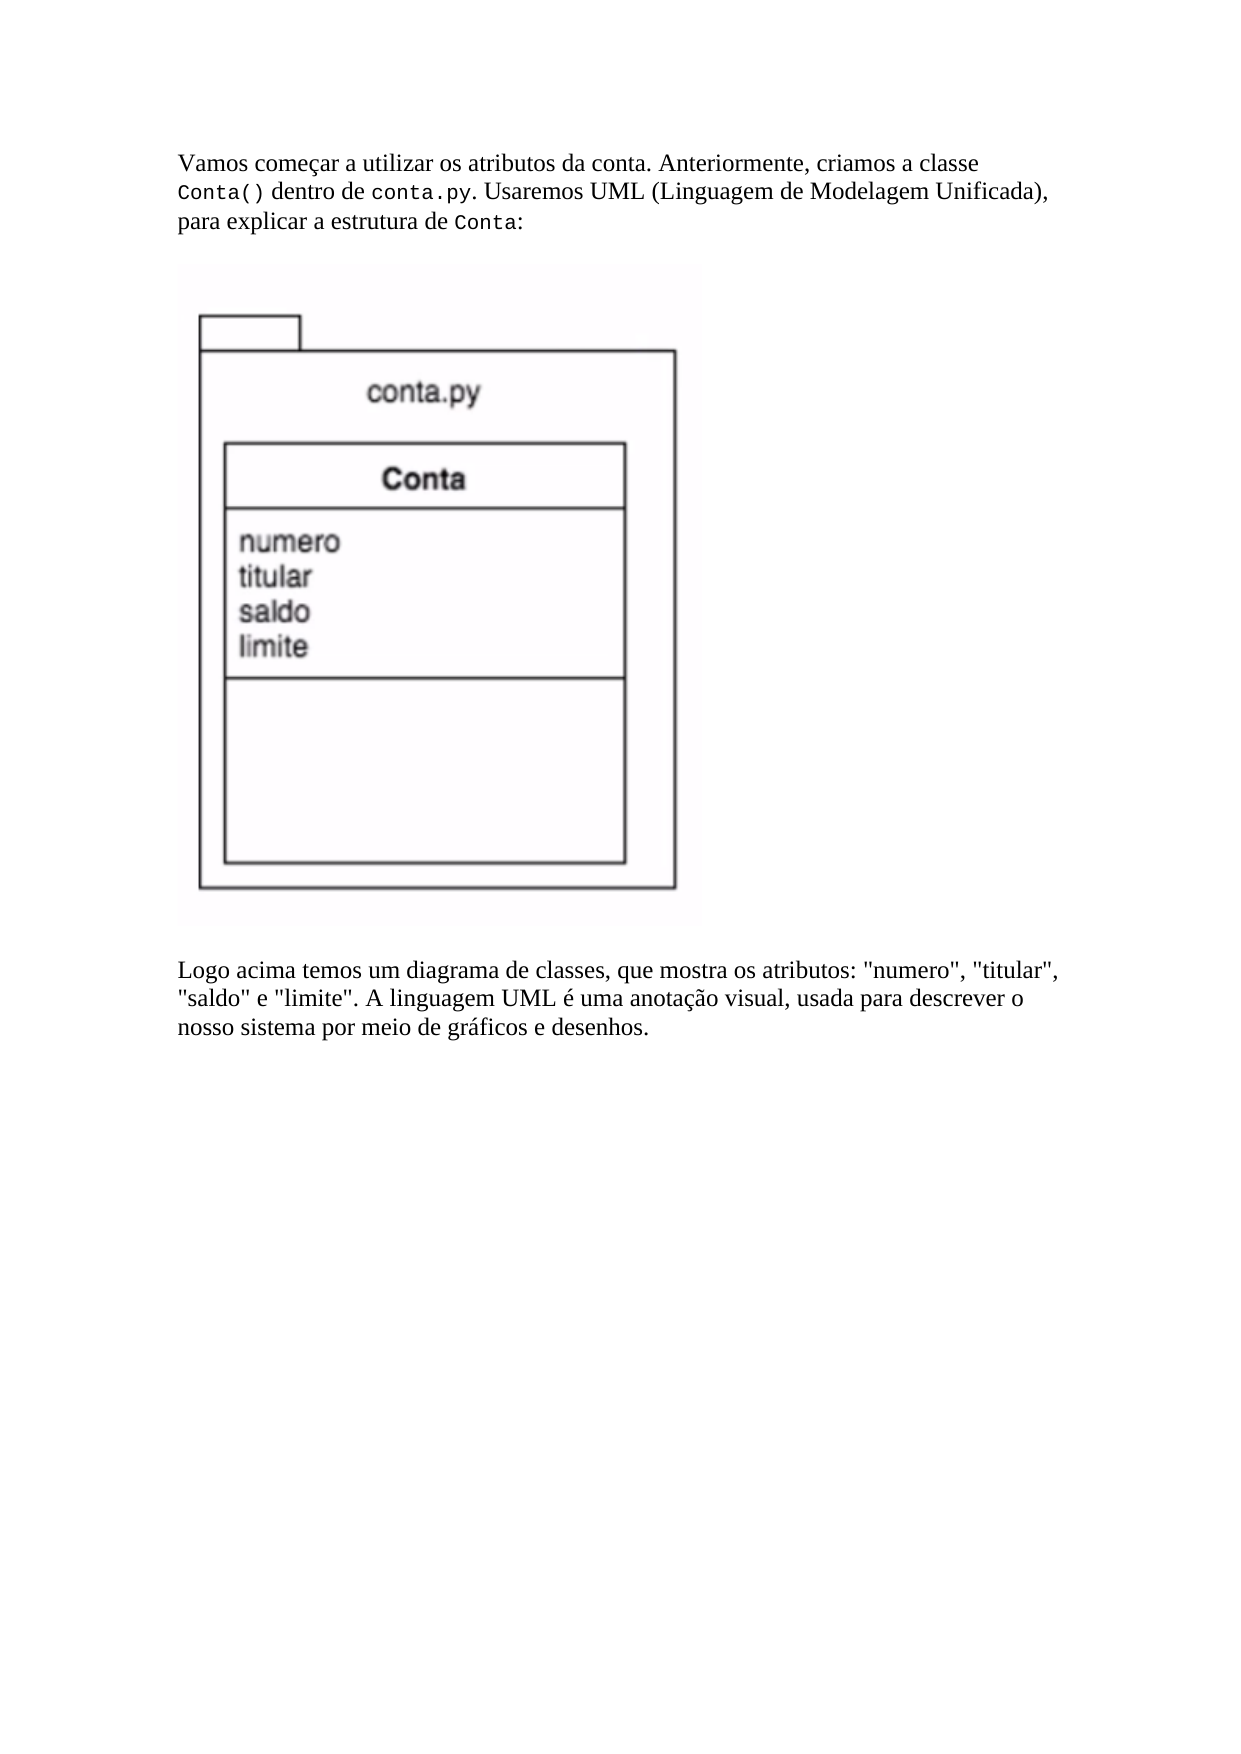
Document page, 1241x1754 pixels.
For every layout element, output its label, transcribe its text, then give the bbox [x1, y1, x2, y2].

text Vamos começar a utilizar os atributos da conta. Anteriormente, criamos a classe Conta() dentro de conta.py. Usaremos UML (Linguagem de Modelagem Unificada), para explicar a estrutura de Conta: [177, 148, 1063, 236]
text Logo acima temos um diagrama de classes, que mostra os atributos: "numero", "titular", "saldo" e "limite". A linguagem UML é uma anotação visual, usada para descrever o nosso sistema por meio de gráficos e desenhos. [177, 955, 1063, 1041]
picture [177, 264, 703, 926]
